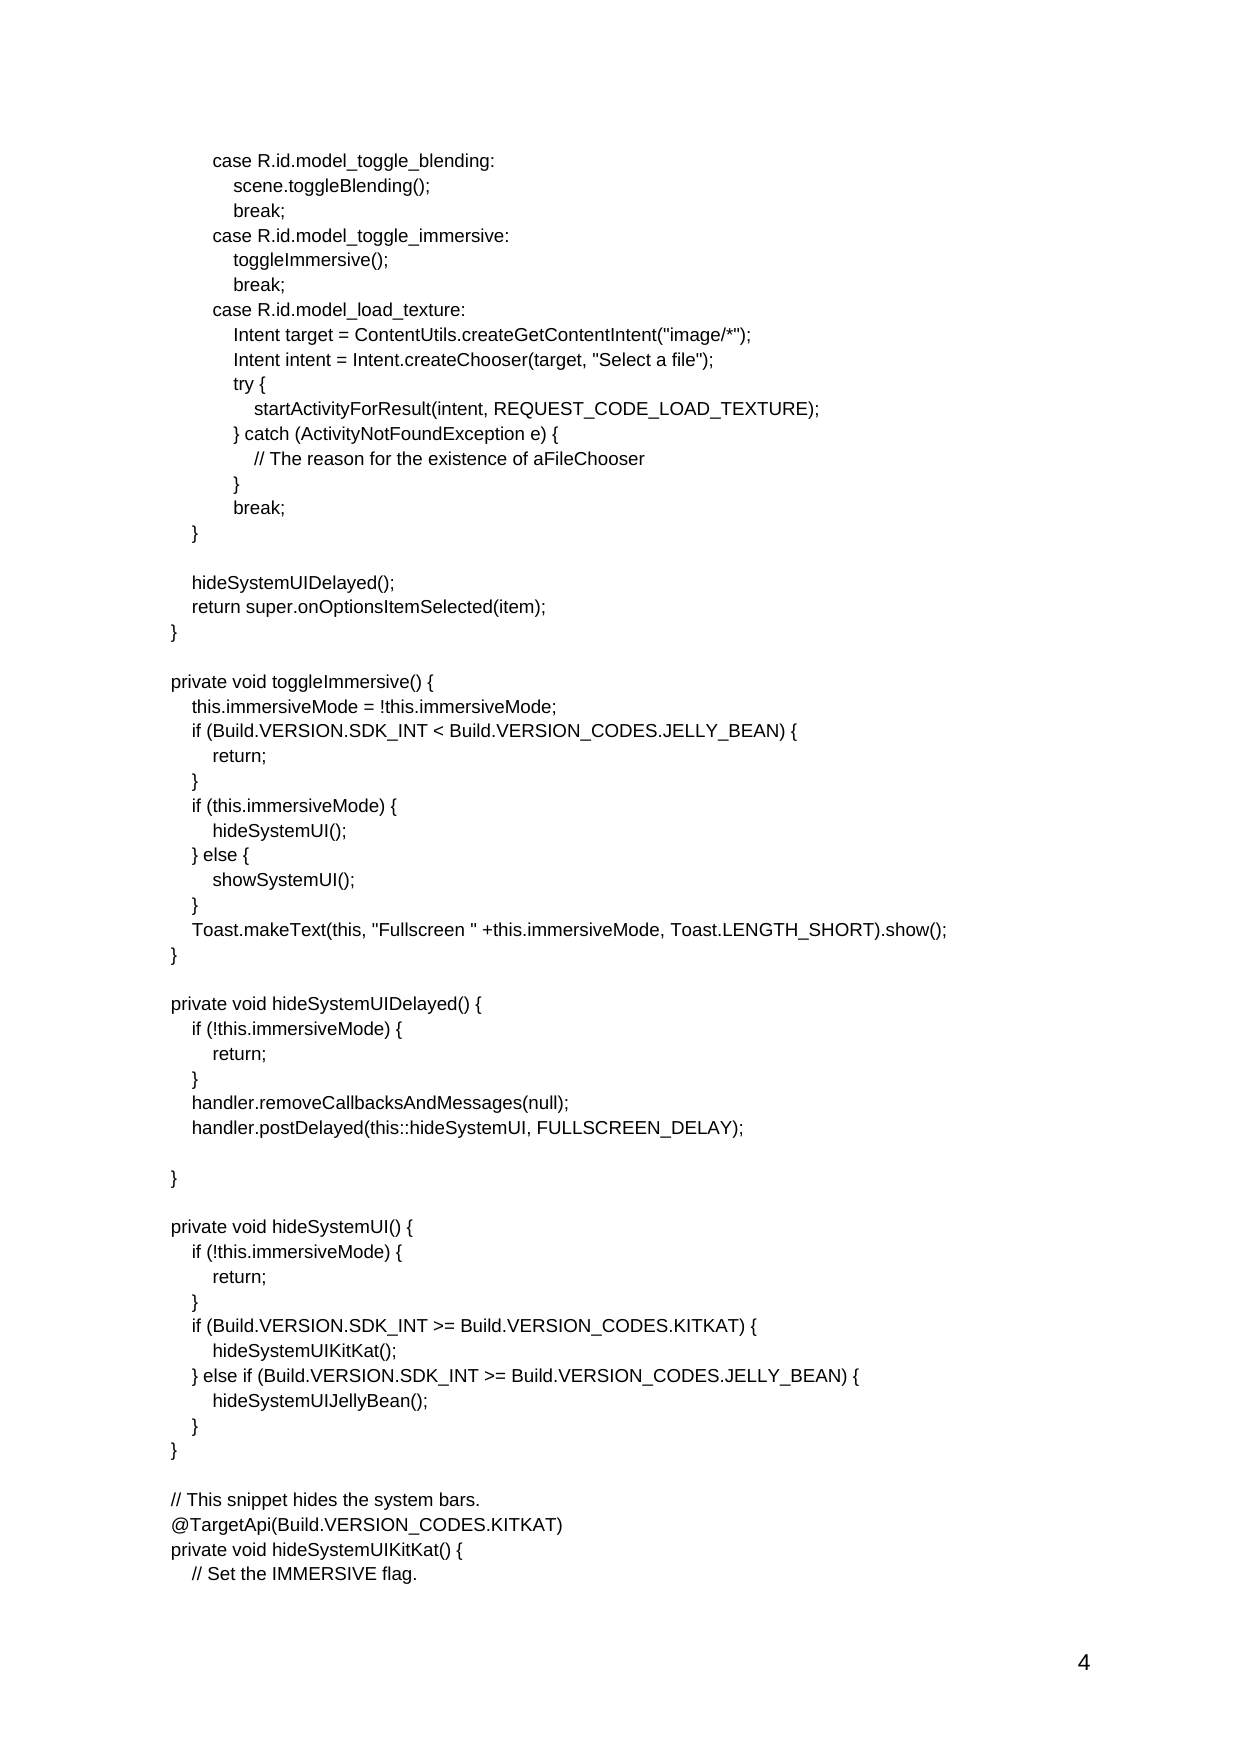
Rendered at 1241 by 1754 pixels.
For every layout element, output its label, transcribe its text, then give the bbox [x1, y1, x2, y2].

text private void hideSystemUIDelayed() { [150, 993, 1090, 1014]
text if (Build.VERSION.SDK_INT < Build.VERSION_CODES.JELLY_BEAN) { [150, 720, 1090, 742]
text Toast.makeText(this, "Fullscreen " +this.immersiveMode, Toast.LENGTH_SHORT).show(); [150, 918, 1090, 940]
text Intent intent = Intent.createChooser(target, "Select a file"); [150, 348, 1090, 370]
text return; [150, 1042, 1090, 1064]
text scene.toggleBlending(); [150, 175, 1090, 196]
text } [150, 943, 1090, 965]
text if (!this.immersiveMode) { [150, 1241, 1090, 1262]
text case R.id.model_toggle_blending: [150, 150, 1090, 172]
text toggleImmersive(); [150, 249, 1090, 271]
text } else if (Build.VERSION.SDK_INT >= Build.VERSION_CODES.JELLY_BEAN) { [150, 1365, 1090, 1386]
text break; [150, 497, 1090, 519]
text private void toggleImmersive() { [150, 671, 1090, 692]
text } [150, 621, 1090, 643]
text return super.onOptionsItemSelected(item); [150, 596, 1090, 618]
text Intent target = ContentUtils.createGetContentIntent("image/*"); [150, 323, 1090, 345]
text break; [150, 199, 1090, 221]
text hideSystemUIDelayed(); [150, 571, 1090, 593]
text startActivityForResult(intent, REQUEST_CODE_LOAD_TEXTURE); [150, 398, 1090, 419]
text hideSystemUI(); [150, 819, 1090, 841]
text case R.id.model_toggle_immersive: [150, 224, 1090, 246]
text // The reason for the existence of aFileChooser [150, 447, 1090, 469]
text if (!this.immersiveMode) { [150, 1018, 1090, 1039]
text } [150, 1290, 1090, 1312]
text // This snippet hides the system bars. [150, 1489, 1090, 1510]
text case R.id.model_load_texture: [150, 299, 1090, 320]
text } [150, 472, 1090, 494]
text } catch (ActivityNotFoundException e) { [150, 423, 1090, 444]
text hideSystemUIKitKat(); [150, 1340, 1090, 1362]
text } [150, 522, 1090, 543]
text } [150, 1439, 1090, 1461]
text hideSystemUIJellyBean(); [150, 1389, 1090, 1411]
text return; [150, 1266, 1090, 1287]
text break; [150, 274, 1090, 296]
text } [150, 1166, 1090, 1188]
text } [150, 1414, 1090, 1436]
text handler.removeCallbacksAndMessages(null); [150, 1092, 1090, 1114]
text return; [150, 745, 1090, 767]
text @TargetApi(Build.VERSION_CODES.KITKAT) [150, 1513, 1090, 1535]
text private void hideSystemUIKitKat() { [150, 1538, 1090, 1560]
text } [150, 894, 1090, 915]
text if (this.immersiveMode) { [150, 794, 1090, 816]
text } [150, 770, 1090, 791]
text private void hideSystemUI() { [150, 1216, 1090, 1238]
text this.immersiveMode = !this.immersiveMode; [150, 695, 1090, 717]
text handler.postDelayed(this::hideSystemUI, FULLSCREEN_DELAY); [150, 1117, 1090, 1138]
text } [150, 1067, 1090, 1089]
text showSystemUI(); [150, 869, 1090, 891]
text if (Build.VERSION.SDK_INT >= Build.VERSION_CODES.KITKAT) { [150, 1315, 1090, 1337]
text // Set the IMMERSIVE flag. [150, 1563, 1090, 1585]
text } else { [150, 844, 1090, 866]
text try { [150, 373, 1090, 395]
